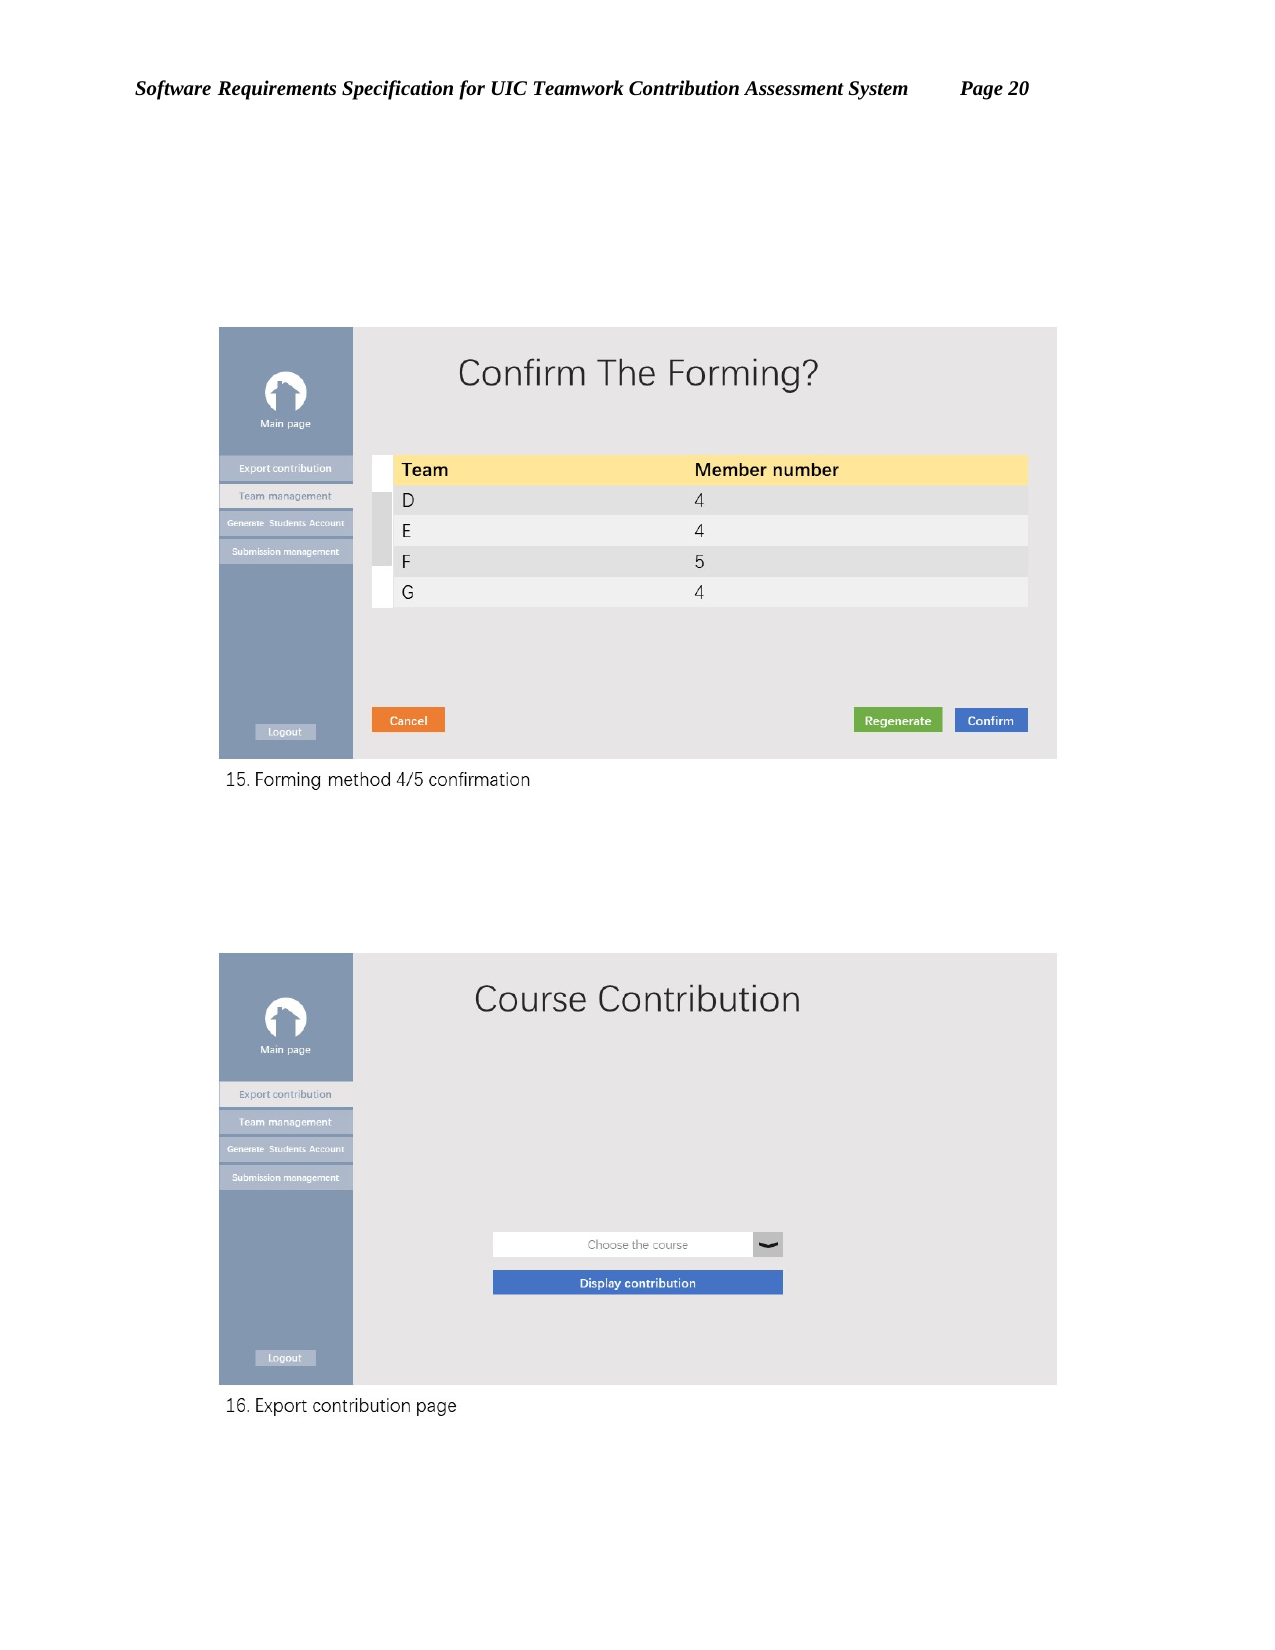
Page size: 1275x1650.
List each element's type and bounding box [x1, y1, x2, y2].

picture [135, 250, 1140, 816]
picture [135, 876, 1140, 1442]
